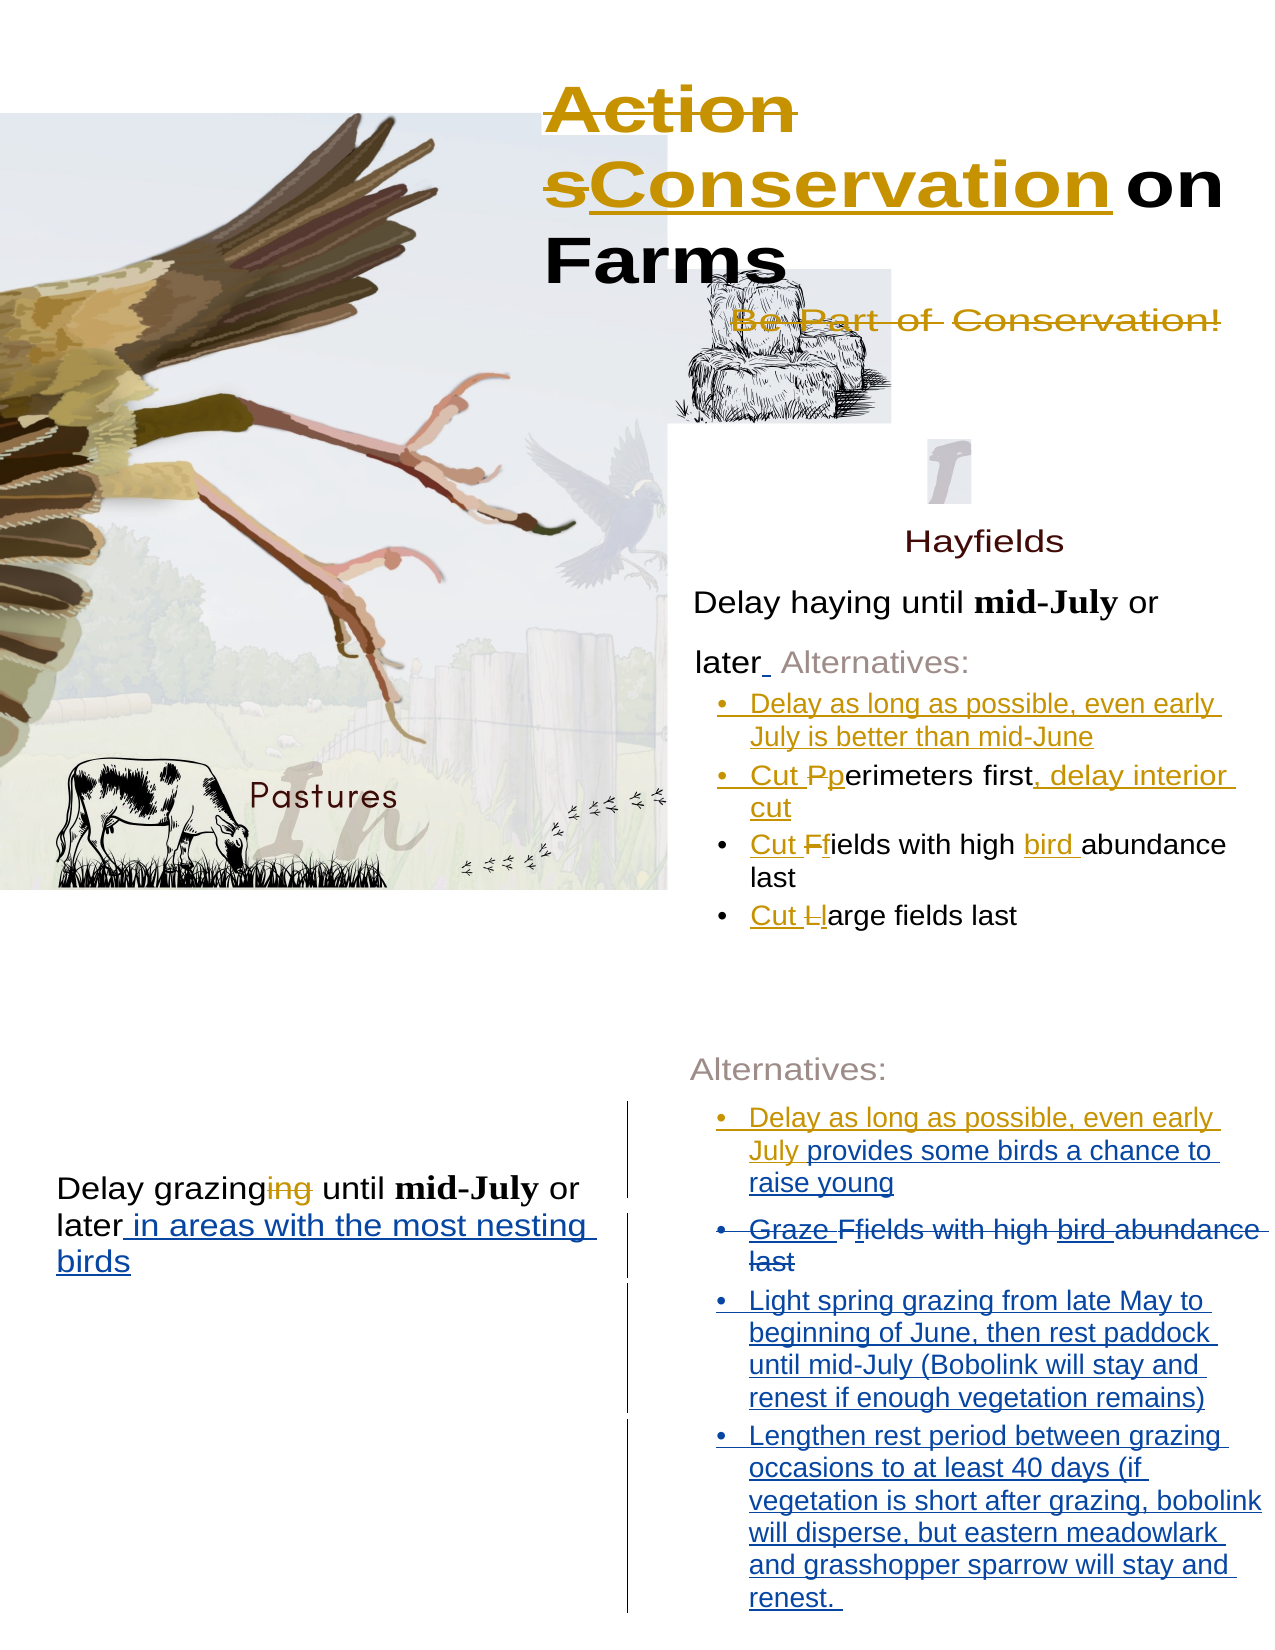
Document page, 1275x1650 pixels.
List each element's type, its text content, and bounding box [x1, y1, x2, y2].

subtitle erimeters first [717, 759, 1269, 824]
picture [833, 324, 844, 329]
subtitle Alternatives: [689, 1051, 1269, 1087]
picture [927, 439, 972, 504]
list arge fields last [717, 899, 1269, 931]
text Hayfields [904, 523, 1269, 559]
picture [0, 112, 892, 890]
text Delay grazing until mid-July or later [56, 1167, 638, 1279]
list ields with high abundance last [717, 828, 1269, 893]
text on Farms [543, 71, 1269, 297]
picture [737, 312, 750, 319]
picture [737, 324, 752, 329]
picture [764, 316, 776, 321]
text Delay haying until mid-July or later Alternatives: [693, 561, 1222, 680]
picture [806, 312, 821, 320]
